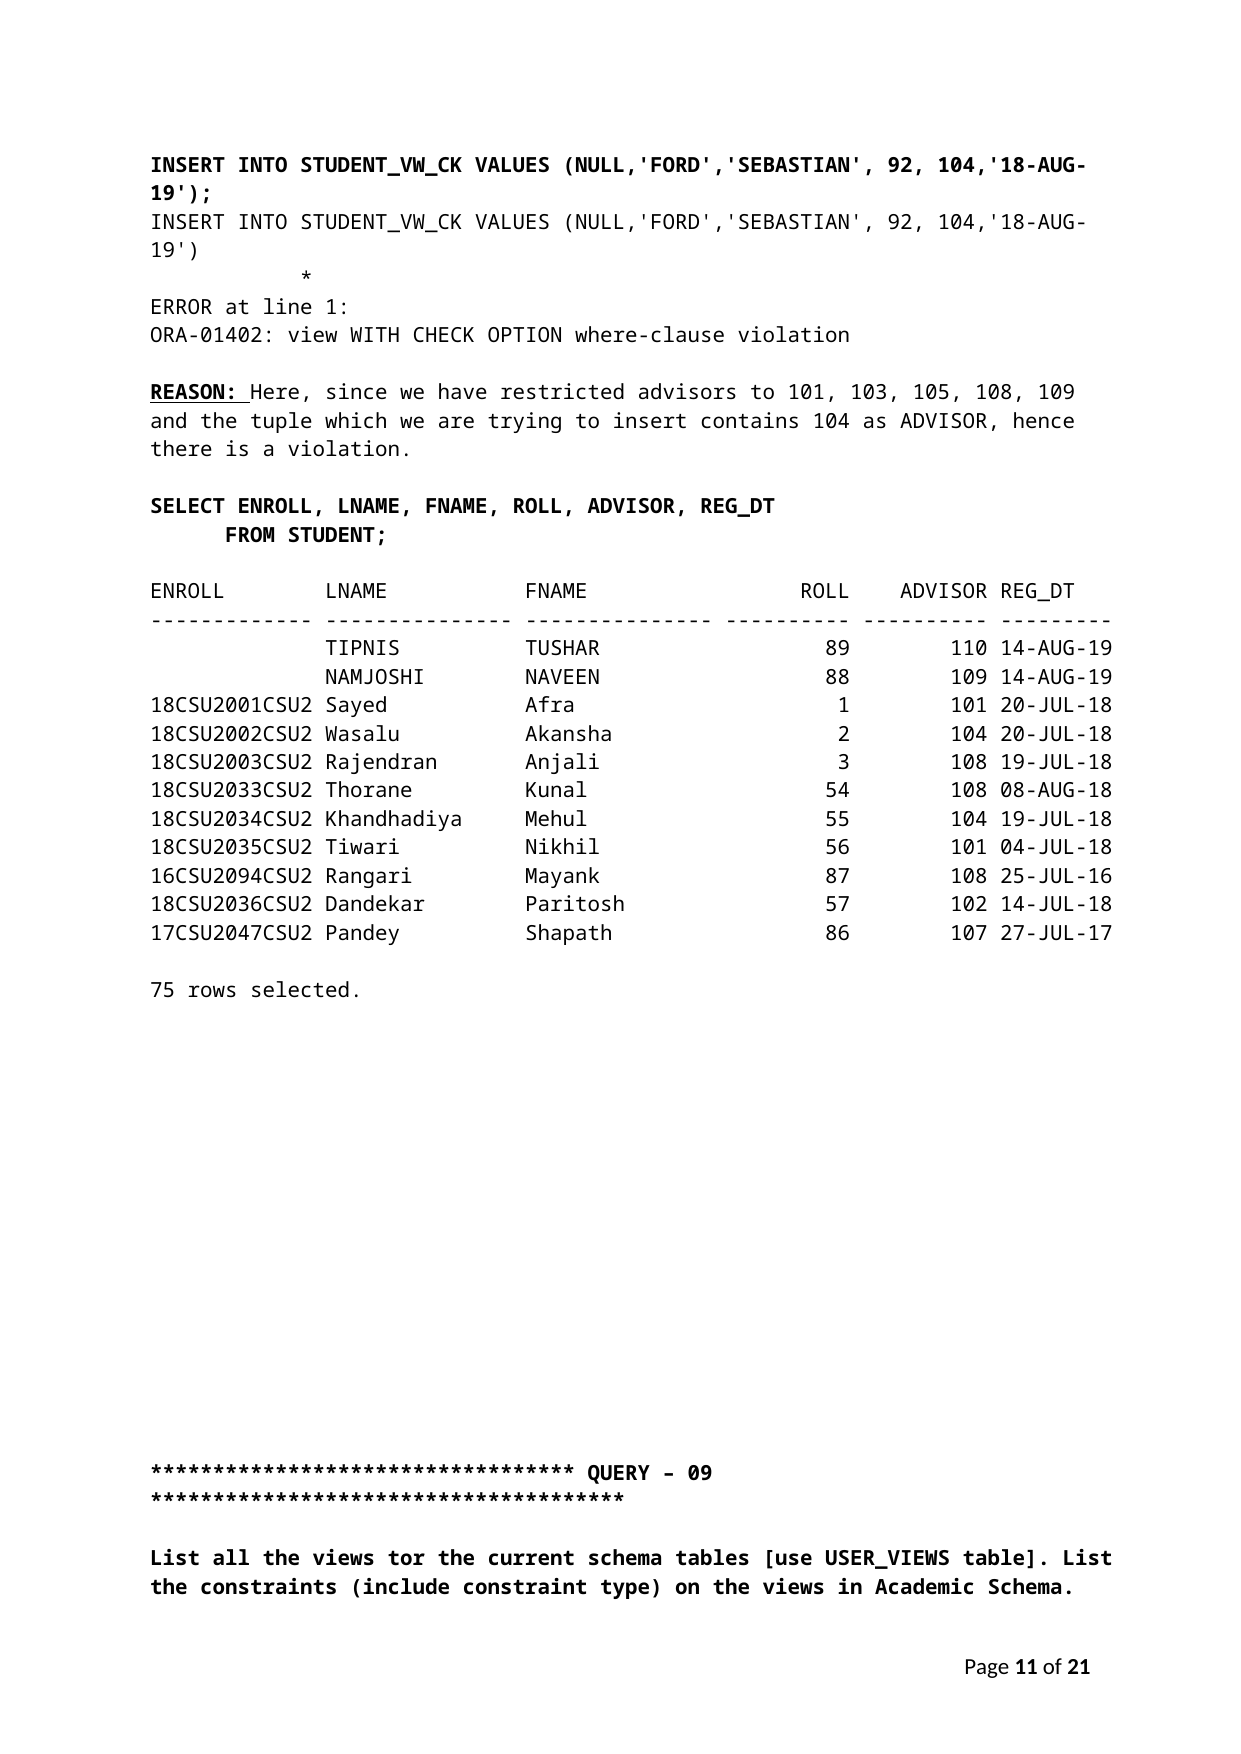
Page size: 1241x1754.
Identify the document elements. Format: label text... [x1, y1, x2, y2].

text 18CSU2002CSU2 Wasalu Akansha 2 104 20-JUL-18 [150, 719, 1122, 747]
text ERROR at line 1: [150, 292, 1122, 321]
text ------------- --------------- --------------- ---------- ---------- --------- [150, 605, 1122, 633]
text 17CSU2047CSU2 Pandey Shapath 86 107 27-JUL-17 [150, 918, 1122, 946]
text ORA-01402: view WITH CHECK OPTION where-clause violation [150, 321, 1122, 349]
text NAMJOSHI NAVEEN 88 109 14-AUG-19 [150, 662, 1122, 690]
text ENROLL LNAME FNAME ROLL ADVISOR REG_DT [150, 577, 1122, 605]
text TIPNIS TUSHAR 89 110 14-AUG-19 [150, 633, 1122, 662]
text 18CSU2001CSU2 Sayed Afra 1 101 20-JUL-18 [150, 690, 1122, 719]
text 18CSU2034CSU2 Khandhadiya Mehul 55 104 19-JUL-18 [150, 804, 1122, 832]
text 18CSU2003CSU2 Rajendran Anjali 3 108 19-JUL-18 [150, 747, 1122, 776]
text ********************************** QUERY – 09 ************************************** [150, 1458, 1122, 1515]
text INSERT INTO STUDENT_VW_CK VALUES (NULL,'FORD','SEBASTIAN', 92, 104,'18-AUG-19') [150, 207, 1122, 264]
text 18CSU2033CSU2 Thorane Kunal 54 108 08-AUG-18 [150, 776, 1122, 804]
text * [150, 264, 1122, 292]
text REASON: Here, since we have restricted advisors to 101, 103, 105, 108, 109 and the tuple which we are trying to insert contains 104 as ADVISOR, hence there is a violation. [150, 377, 1122, 463]
text 16CSU2094CSU2 Rangari Mayank 87 108 25-JUL-16 [150, 861, 1122, 889]
text 18CSU2036CSU2 Dandekar Paritosh 57 102 14-JUL-18 [150, 889, 1122, 918]
text FROM STUDENT; [150, 520, 1122, 548]
text 18CSU2035CSU2 Tiwari Nikhil 56 101 04-JUL-18 [150, 832, 1122, 861]
text List all the views tor the current schema tables [use USER_VIEWS table]. List the constraints (include constraint type) on the views in Academic Schema. [150, 1543, 1122, 1600]
text INSERT INTO STUDENT_VW_CK VALUES (NULL,'FORD','SEBASTIAN', 92, 104,'18-AUG-19'); [150, 150, 1122, 207]
text 75 rows selected. [150, 975, 1122, 1003]
text SELECT ENROLL, LNAME, FNAME, ROLL, ADVISOR, REG_DT [150, 491, 1122, 520]
